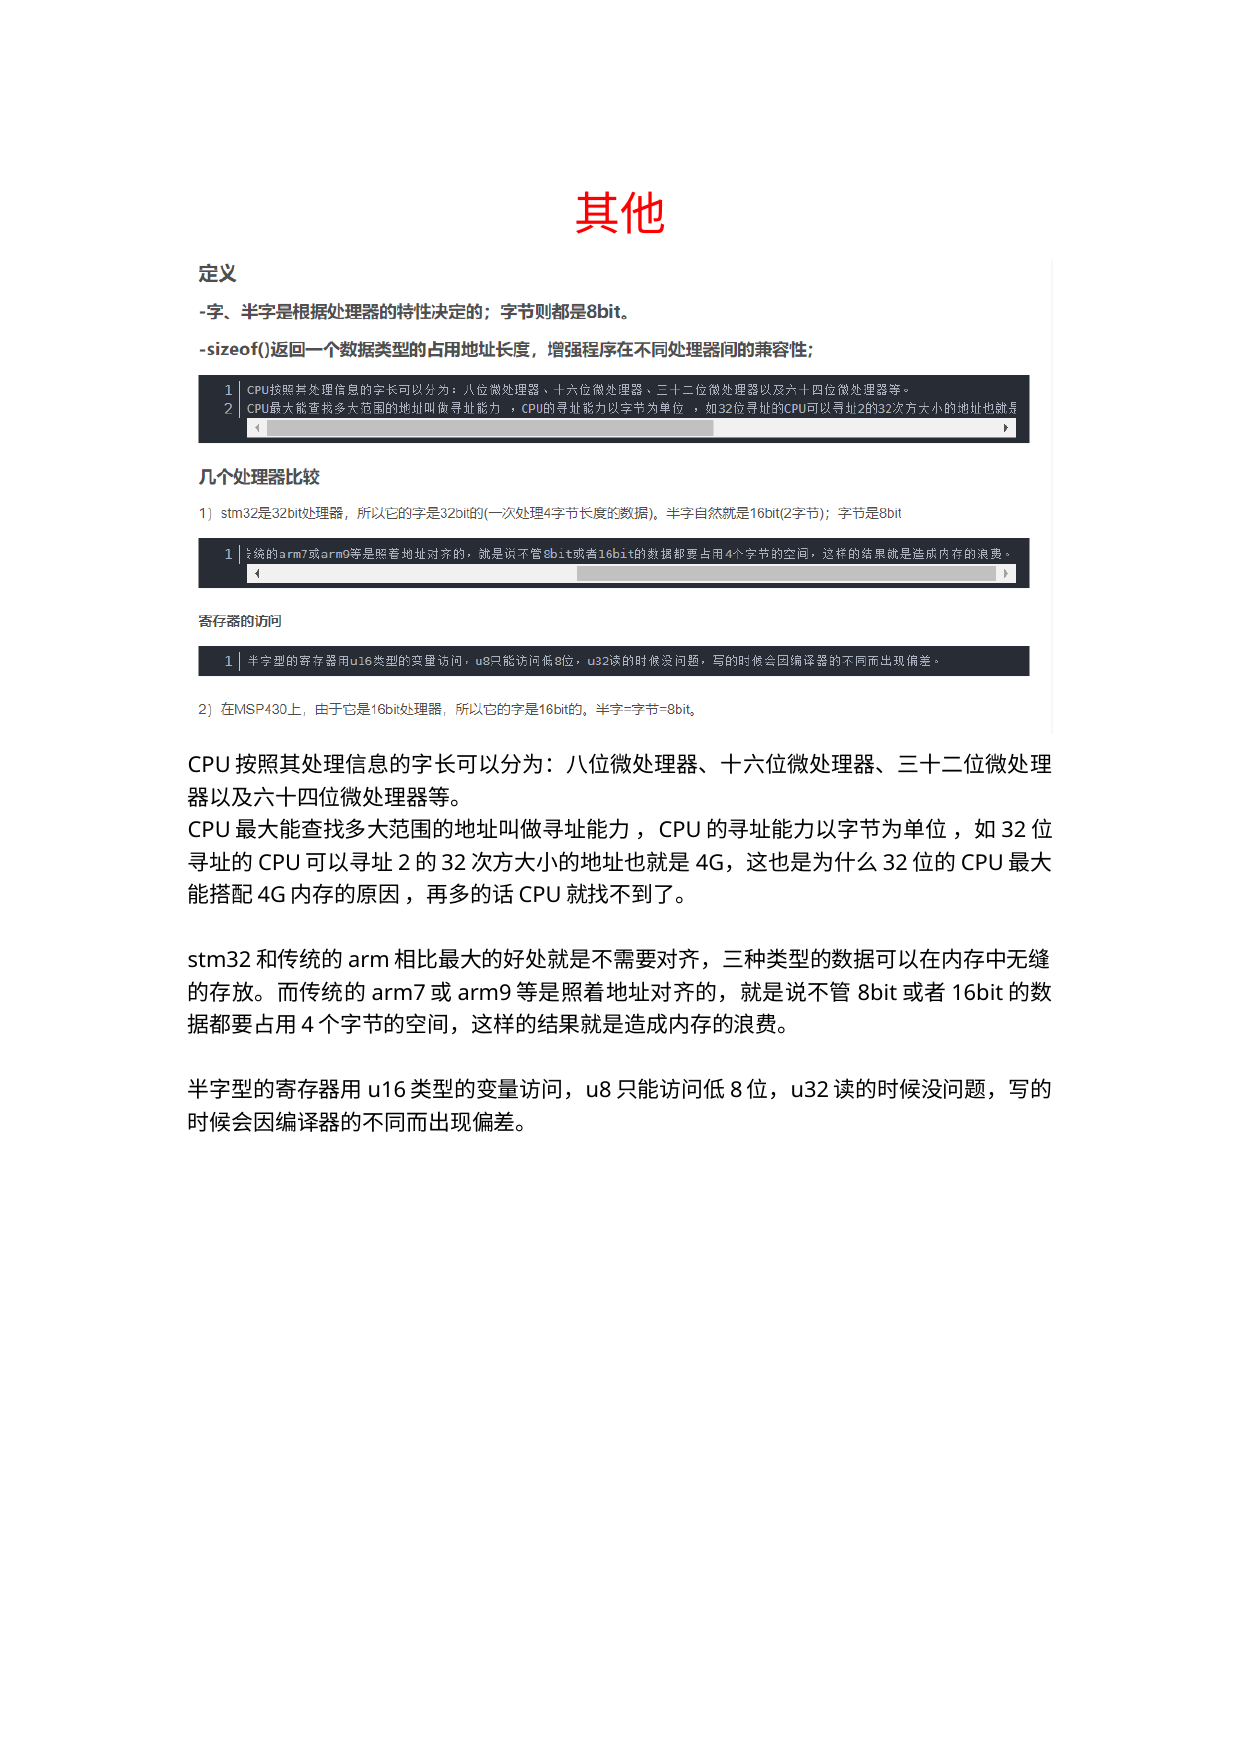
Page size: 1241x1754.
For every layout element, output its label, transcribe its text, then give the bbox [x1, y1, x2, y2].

text 其他 [187, 162, 1053, 259]
text CPU最大能查找多大范围的地址叫做寻址能力 ，CPU的寻址能力以字节为单位 ，如32位寻址的CPU可以寻址2的32次方大小的地址也就是4G，这也是为什么32位的CPU最大能搭配4G内存的原因 ，再多的话CPU就找不到了。 [187, 812, 1053, 909]
text 半字型的寄存器用u16类型的变量访问，u8只能访问低8位，u32读的时候没问题，写的时候会因编译器的不同而出现偏差。 [187, 1072, 1053, 1137]
text stm32和传统的arm相比最大的好处就是不需要对齐，三种类型的数据可以在内存中无缝的存放。而传统的arm7或arm9等是照着地址对齐的，就是说不管8bit或者16bit的数据都要占用4个字节的空间，这样的结果就是造成内存的浪费。 [187, 942, 1053, 1039]
text CPU按照其处理信息的字长可以分为：八位微处理器、十六位微处理器、三十二位微处理器以及六十四位微处理器等。 [187, 747, 1053, 812]
picture [187, 259, 1053, 734]
